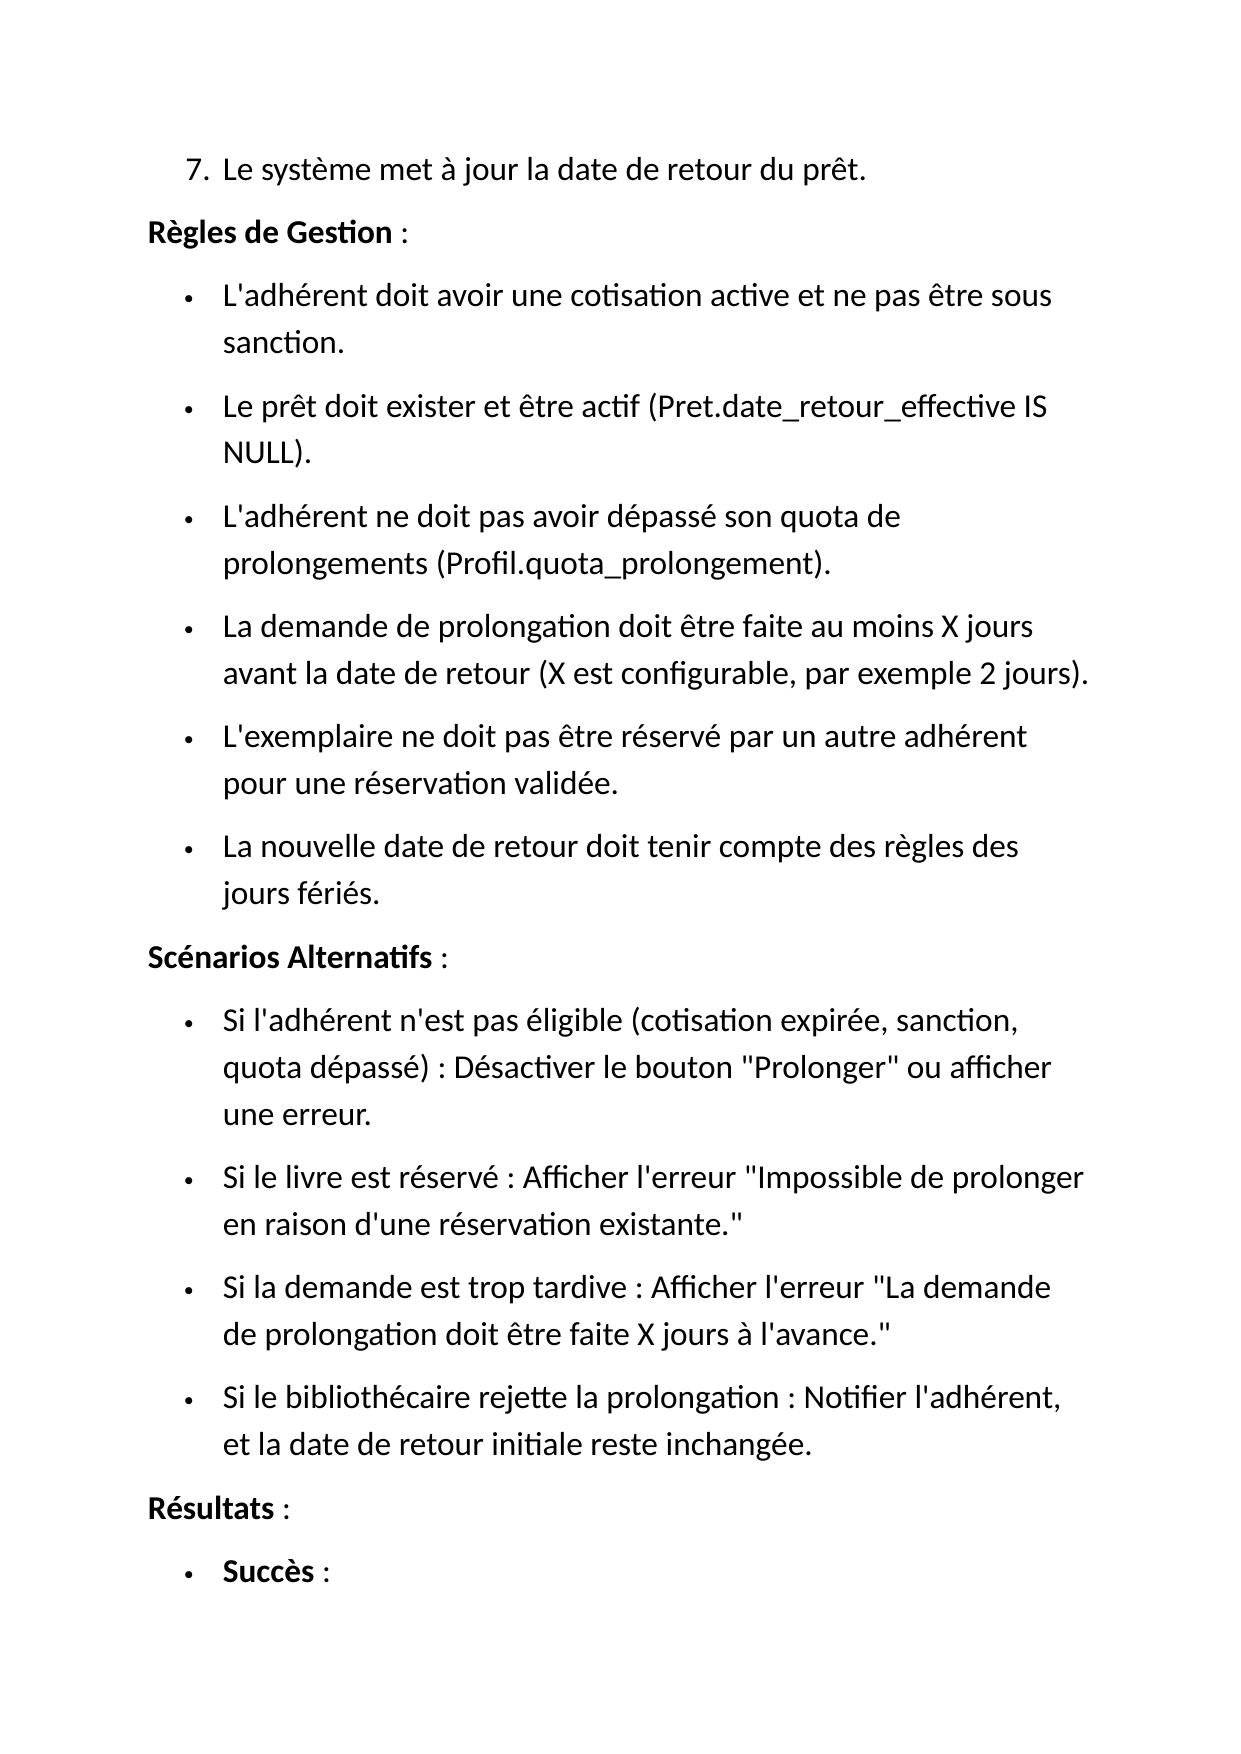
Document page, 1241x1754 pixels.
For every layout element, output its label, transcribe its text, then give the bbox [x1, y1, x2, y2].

text Scénarios Alternatifs : [148, 936, 1093, 976]
list La demande de prolongation doit être faite au moins X jours avant la date de retour (X est configurable, par exemple 2 jours). [185, 605, 1093, 693]
list Si le bibliothécaire rejette la prolongation : Notifier l'adhérent, et la date de retour initiale reste inchangée. [185, 1377, 1093, 1464]
list L'adhérent doit avoir une cotisation active et ne pas être sous sanction. [185, 274, 1093, 362]
list Si la demande est trop tardive : Afficher l'erreur "La demande de prolongation doit être faite X jours à l'avance." [185, 1266, 1093, 1354]
list Si l'adhérent n'est pas éligible (cotisation expirée, sanction, quota dépassé) : Désactiver le bouton "Prolonger" ou afficher une erreur. [185, 999, 1093, 1133]
list La nouvelle date de retour doit tenir compte des règles des jours fériés. [185, 826, 1093, 913]
list Si le livre est réservé : Afficher l'erreur "Impossible de prolonger en raison d'une réservation existante." [185, 1156, 1093, 1244]
text Résultats : [148, 1487, 1093, 1527]
list Le prêt doit exister et être actif (Pret.date_retour_effective IS NULL). [185, 385, 1093, 472]
list Succès : [185, 1550, 1093, 1591]
text Règles de Gestion : [148, 211, 1093, 252]
list L'adhérent ne doit pas avoir dépassé son quota de prolongements (Profil.quota_prolongement). [185, 495, 1093, 582]
list Le système met à jour la date de retour du prêt. [185, 148, 1093, 188]
list L'exemplaire ne doit pas être réservé par un autre adhérent pour une réservation validée. [185, 715, 1093, 803]
